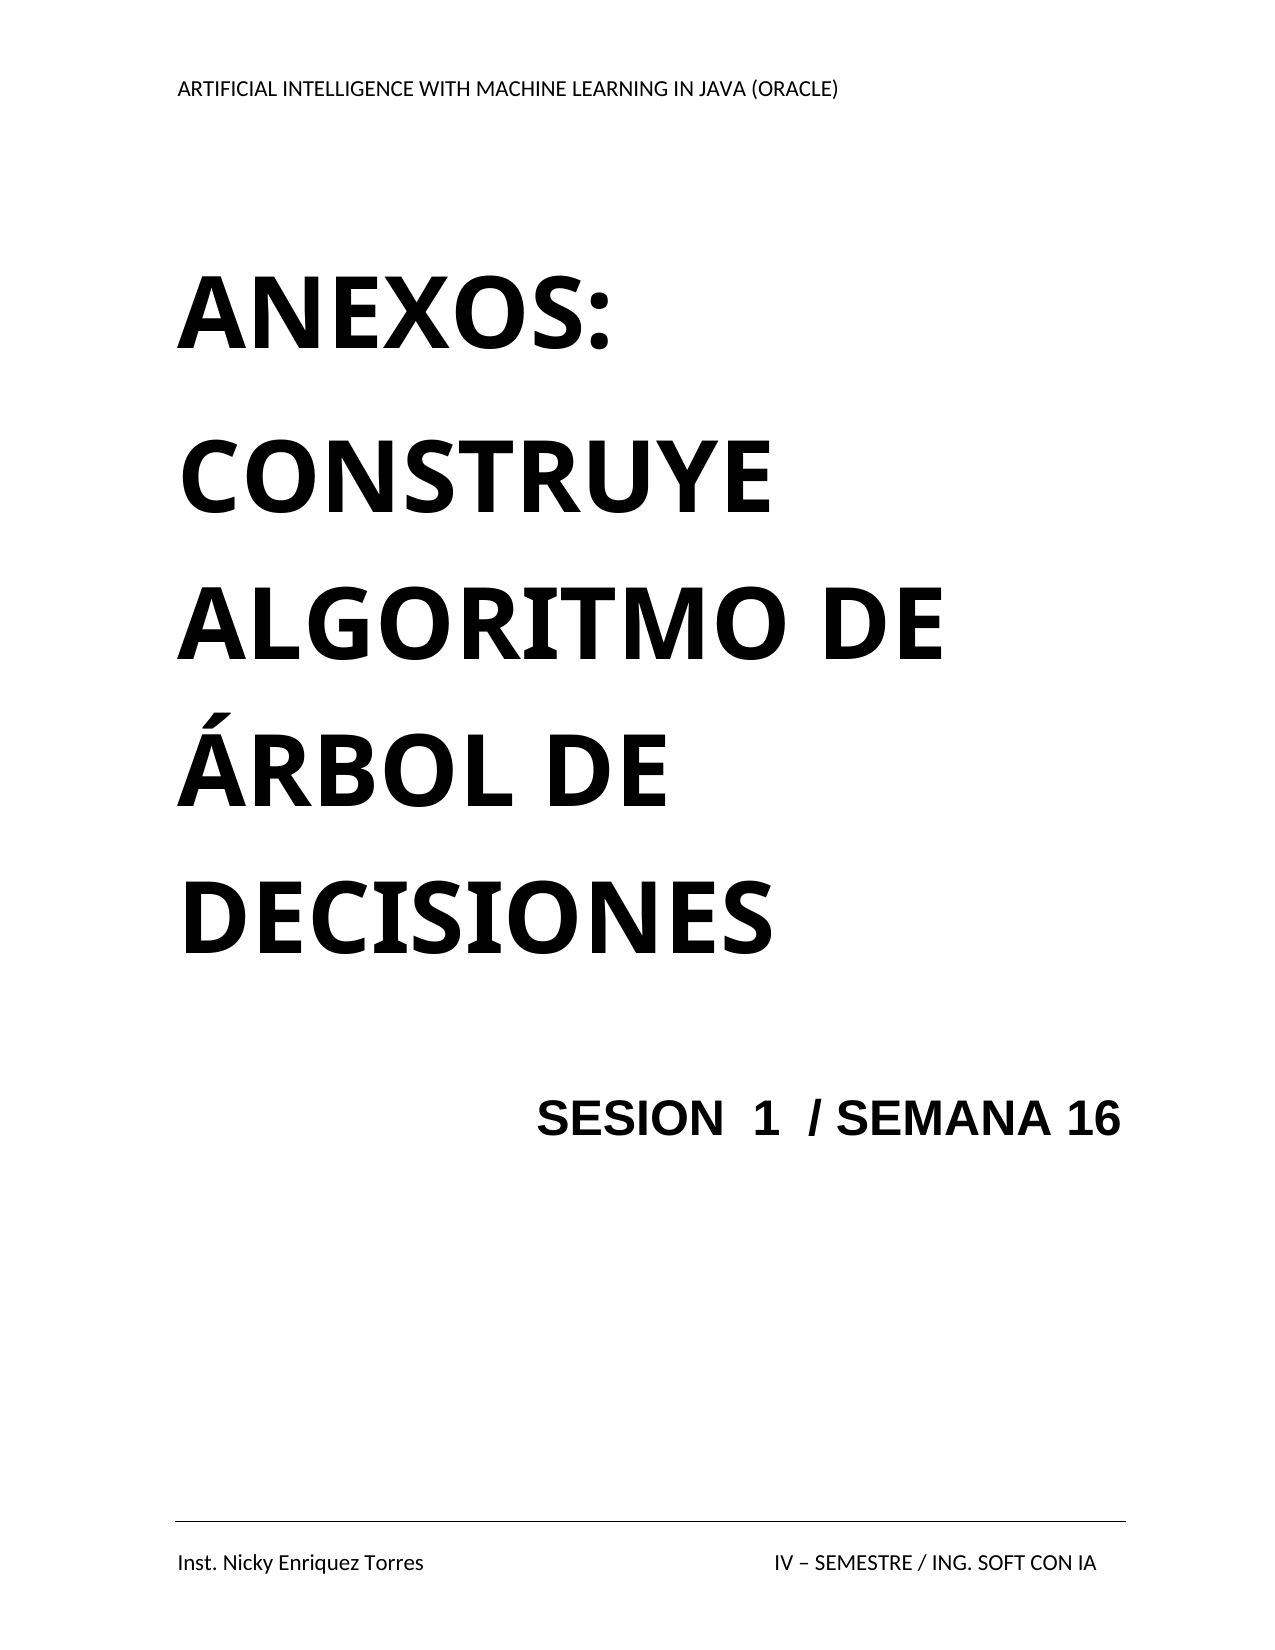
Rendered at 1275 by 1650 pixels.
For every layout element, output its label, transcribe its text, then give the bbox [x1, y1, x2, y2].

text SESION 1 / SEMANA 16 [177, 1089, 1122, 1146]
text CONSTRUYE ALGORITMO DE ÁRBOL DE DECISIONES [177, 405, 1122, 983]
text ANEXOS: [177, 241, 1122, 378]
